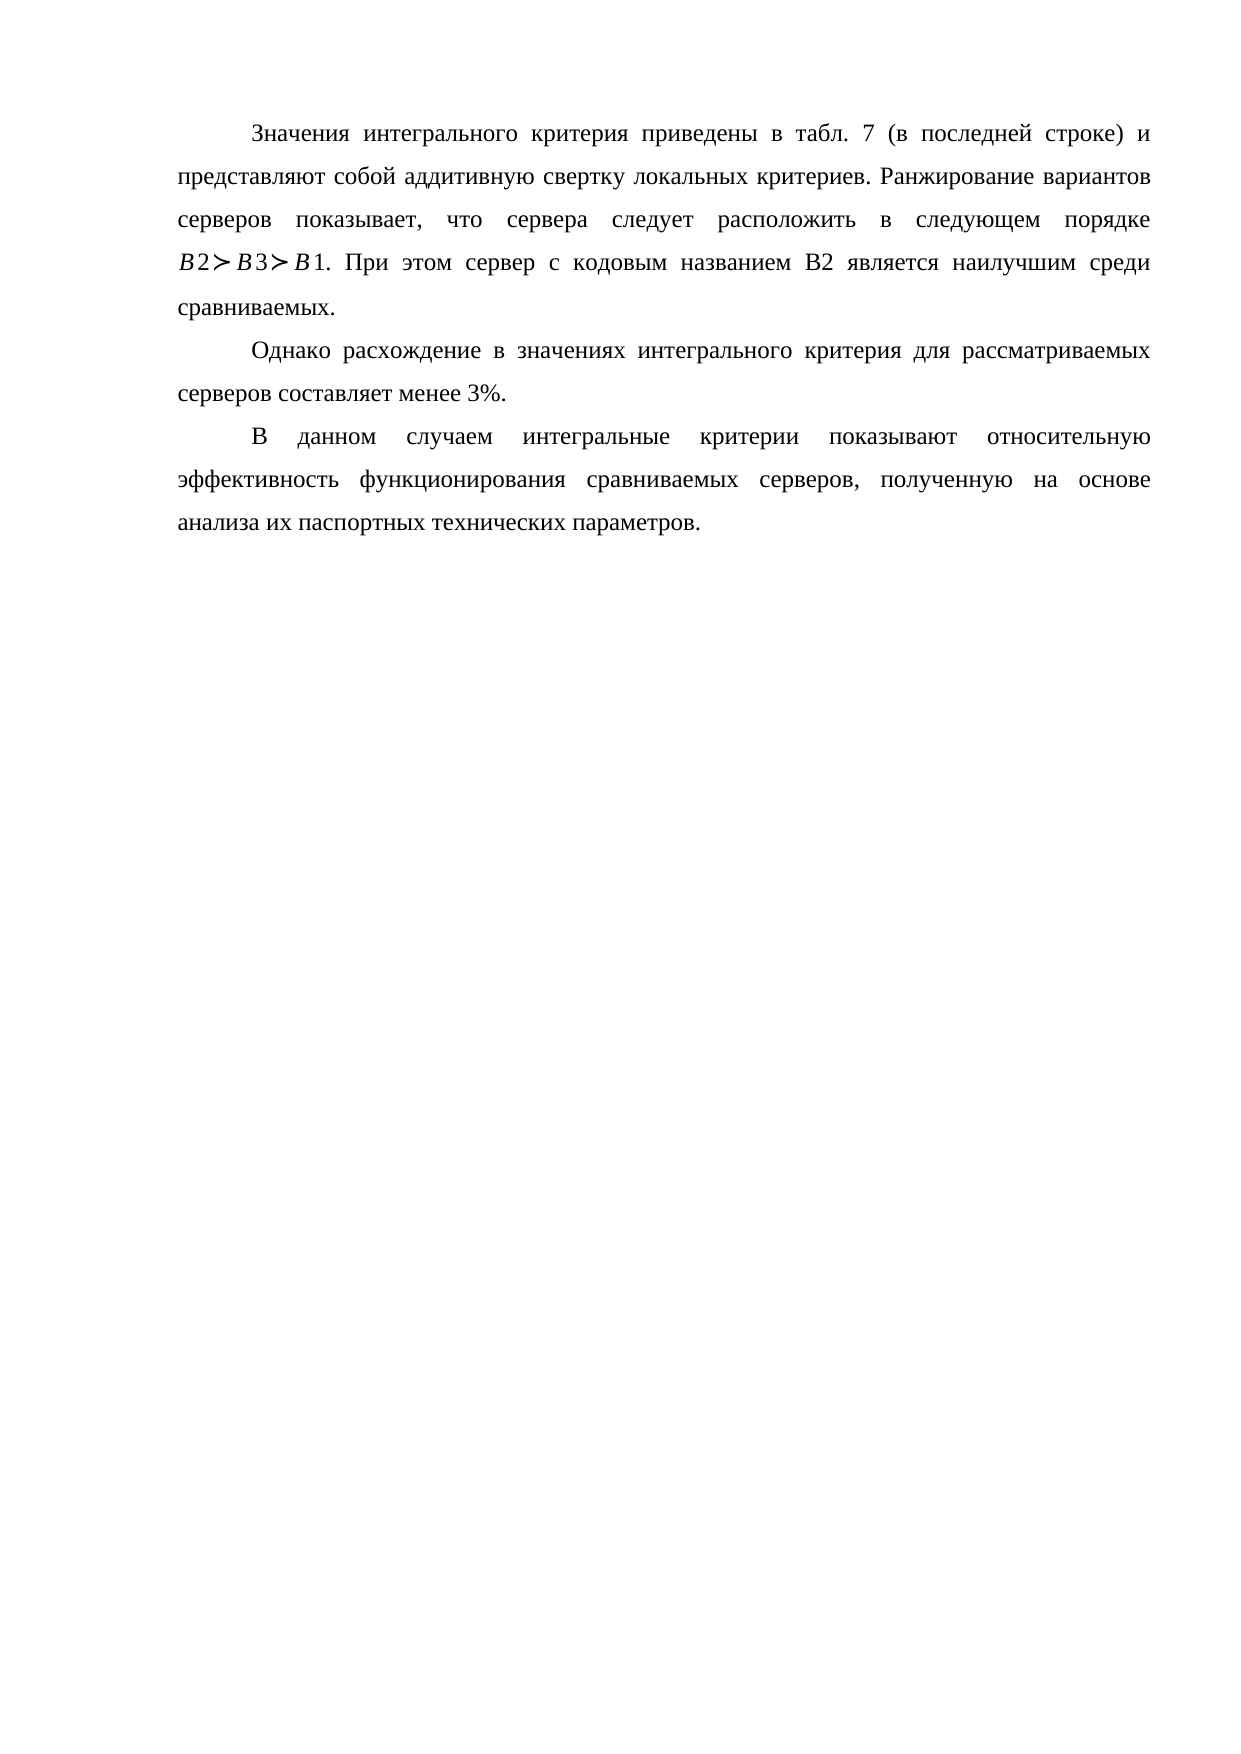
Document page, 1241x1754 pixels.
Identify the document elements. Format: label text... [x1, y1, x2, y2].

list Значения интегрального критерия приведены в табл. 7 (в последней строке) и представляют собой аддитивную свертку локальных критериев. Ранжирование вариантов серверов показывает, что сервера следует расположить в следующем порядке . При этом сервер с кодовым названием В2 является наилучшим среди сравниваемых. [177, 118, 1152, 320]
list Однако расхождение в значениях интегрального критерия для рассматриваемых серверов составляет менее 3%. [177, 335, 1152, 407]
list В данном случаем интегральные критерии показывают относительную эффективность функционирования сравниваемых серверов, полученную на основе анализа их паспортных технических параметров. [177, 421, 1152, 536]
